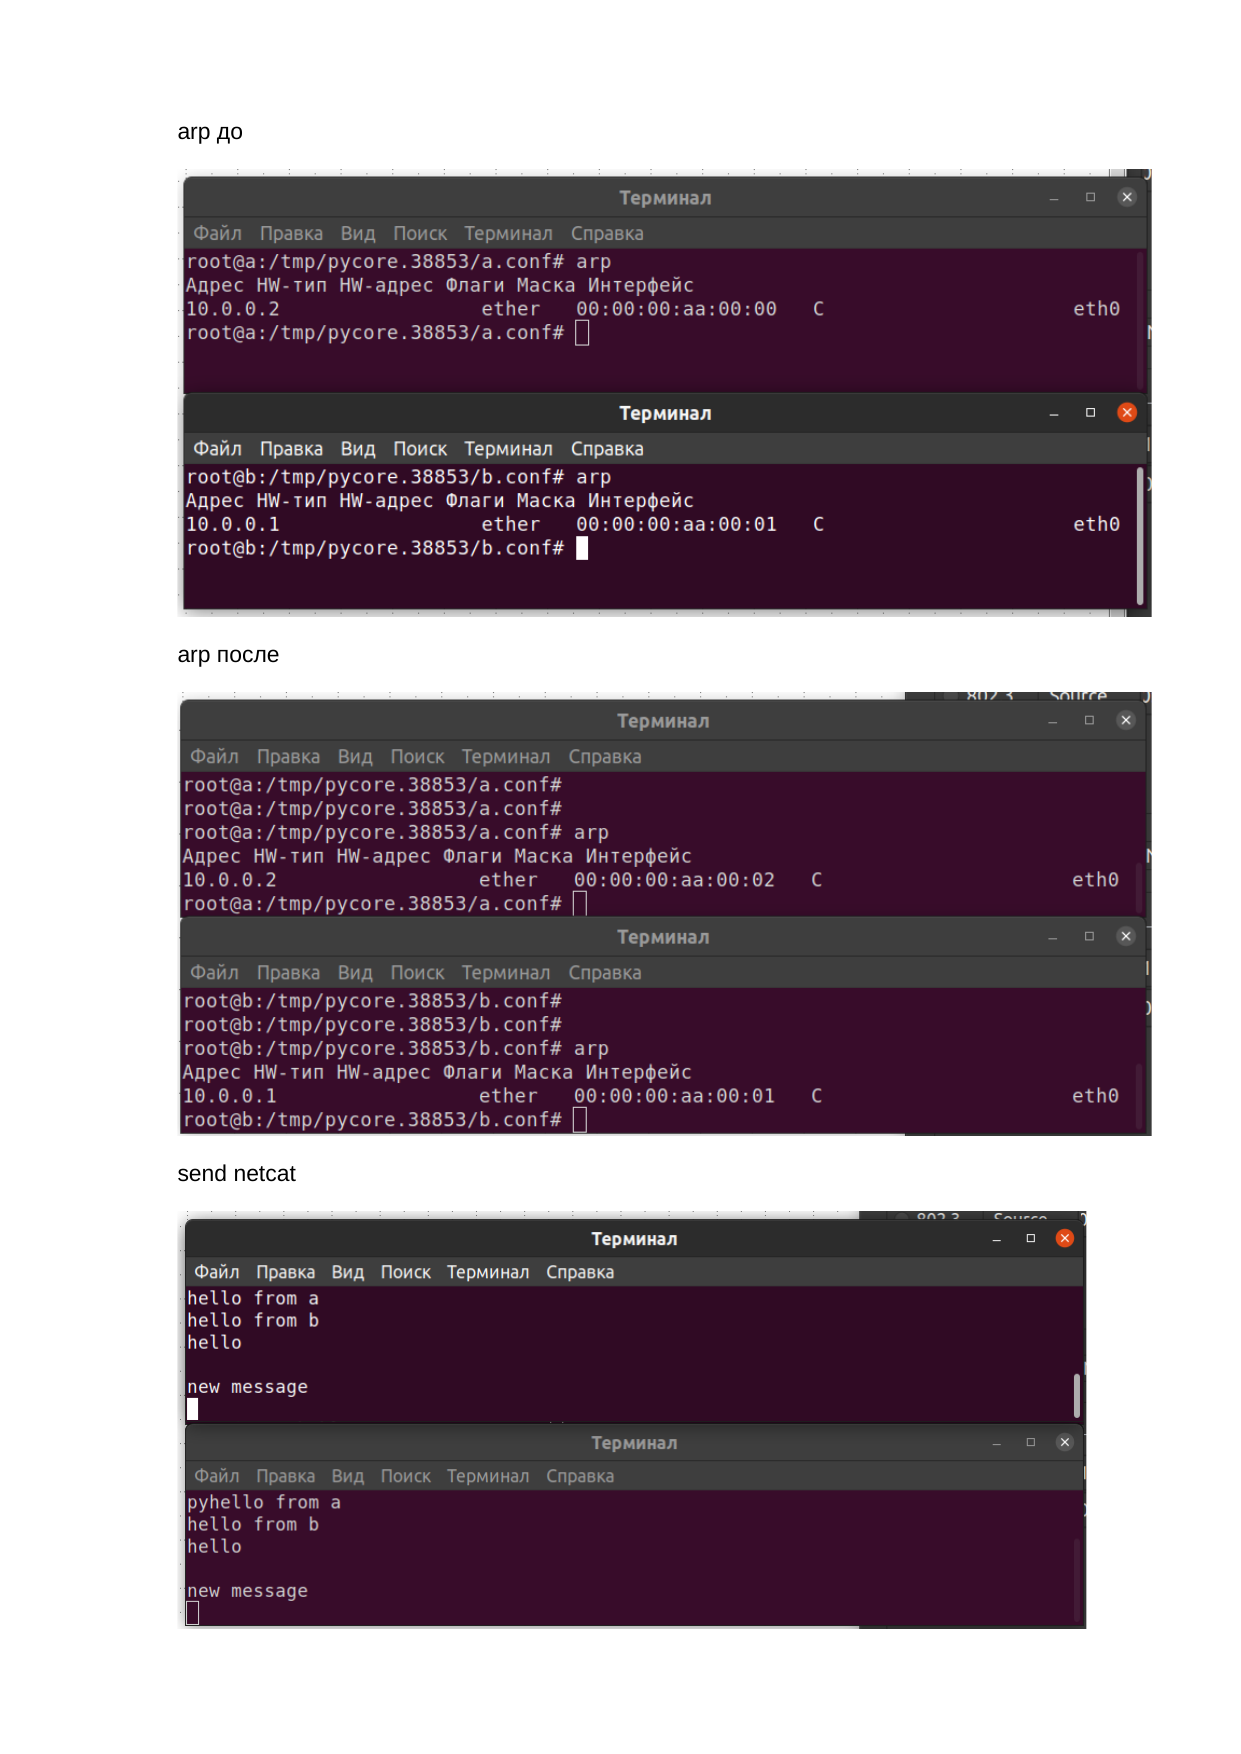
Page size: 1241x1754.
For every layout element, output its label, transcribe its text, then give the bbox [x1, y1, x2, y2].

text send netcat [177, 1160, 1152, 1186]
picture [177, 169, 1152, 617]
text arp после [177, 641, 1152, 668]
picture [177, 692, 1152, 1136]
text arp до [177, 118, 1152, 144]
picture [177, 1211, 1087, 1629]
